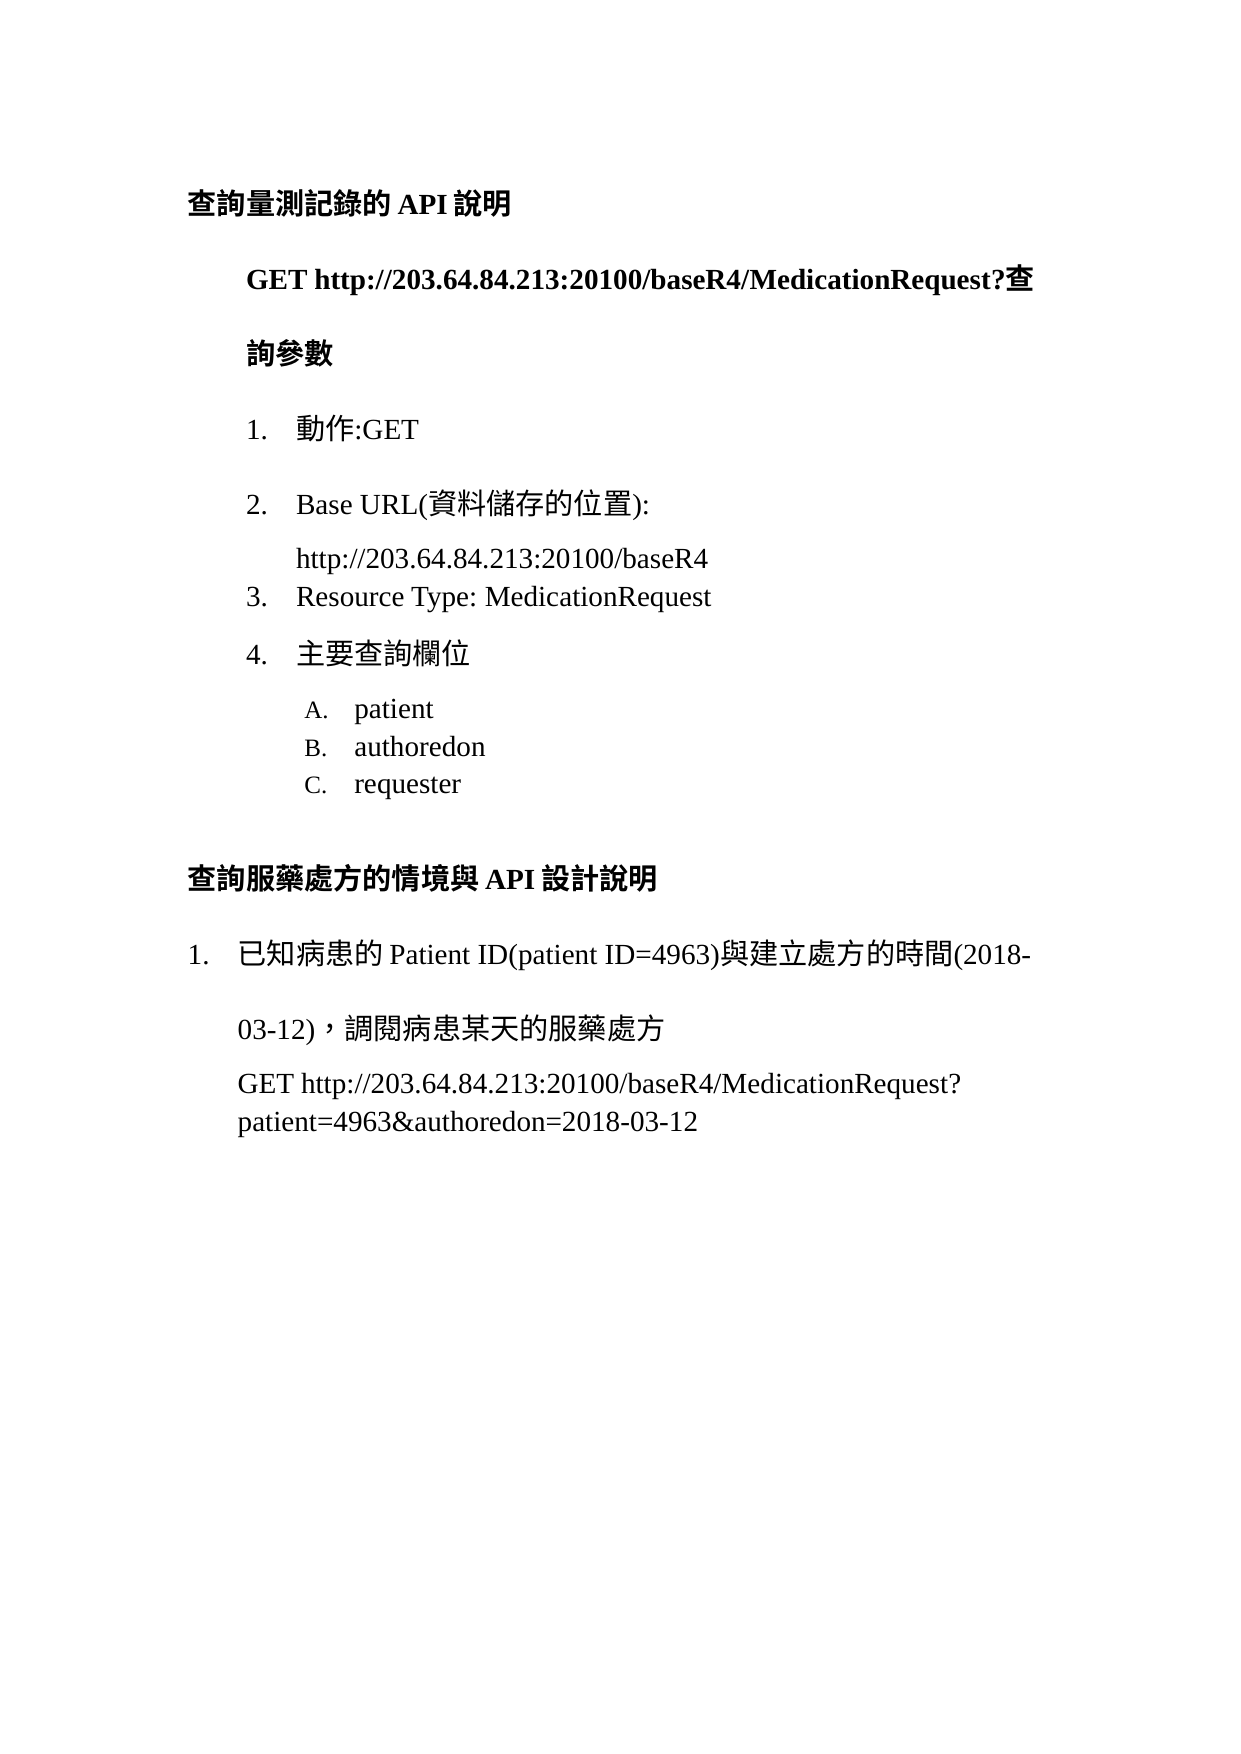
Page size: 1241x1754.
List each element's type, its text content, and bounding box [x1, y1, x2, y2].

text GET http://203.64.84.213:20100/baseR4/MedicationRequest?查詢參數 [246, 239, 1053, 389]
list 主要查詢欄位 [246, 614, 1053, 689]
text 查詢量測記錄的API說明 [187, 164, 1053, 239]
list 動作:GET [246, 389, 1053, 464]
text 查詢服藥處方的情境與API設計說明 [187, 839, 1053, 914]
list Base URL(資料儲存的位置): http://203.64.84.213:20100/baseR4 [246, 464, 1053, 577]
list requester [304, 764, 1053, 802]
list Resource Type: MedicationRequest [246, 577, 1053, 614]
list authoredon [304, 727, 1053, 764]
list GET http://203.64.84.213:20100/baseR4/MedicationRequest?patient=4963&authoredon=2018-03-12 [237, 1064, 1053, 1139]
list patient [304, 689, 1053, 727]
list 已知病患的Patient ID(patient ID=4963)與建立處方的時間(2018-03-12)，調閱病患某天的服藥處方 [187, 914, 1053, 1064]
